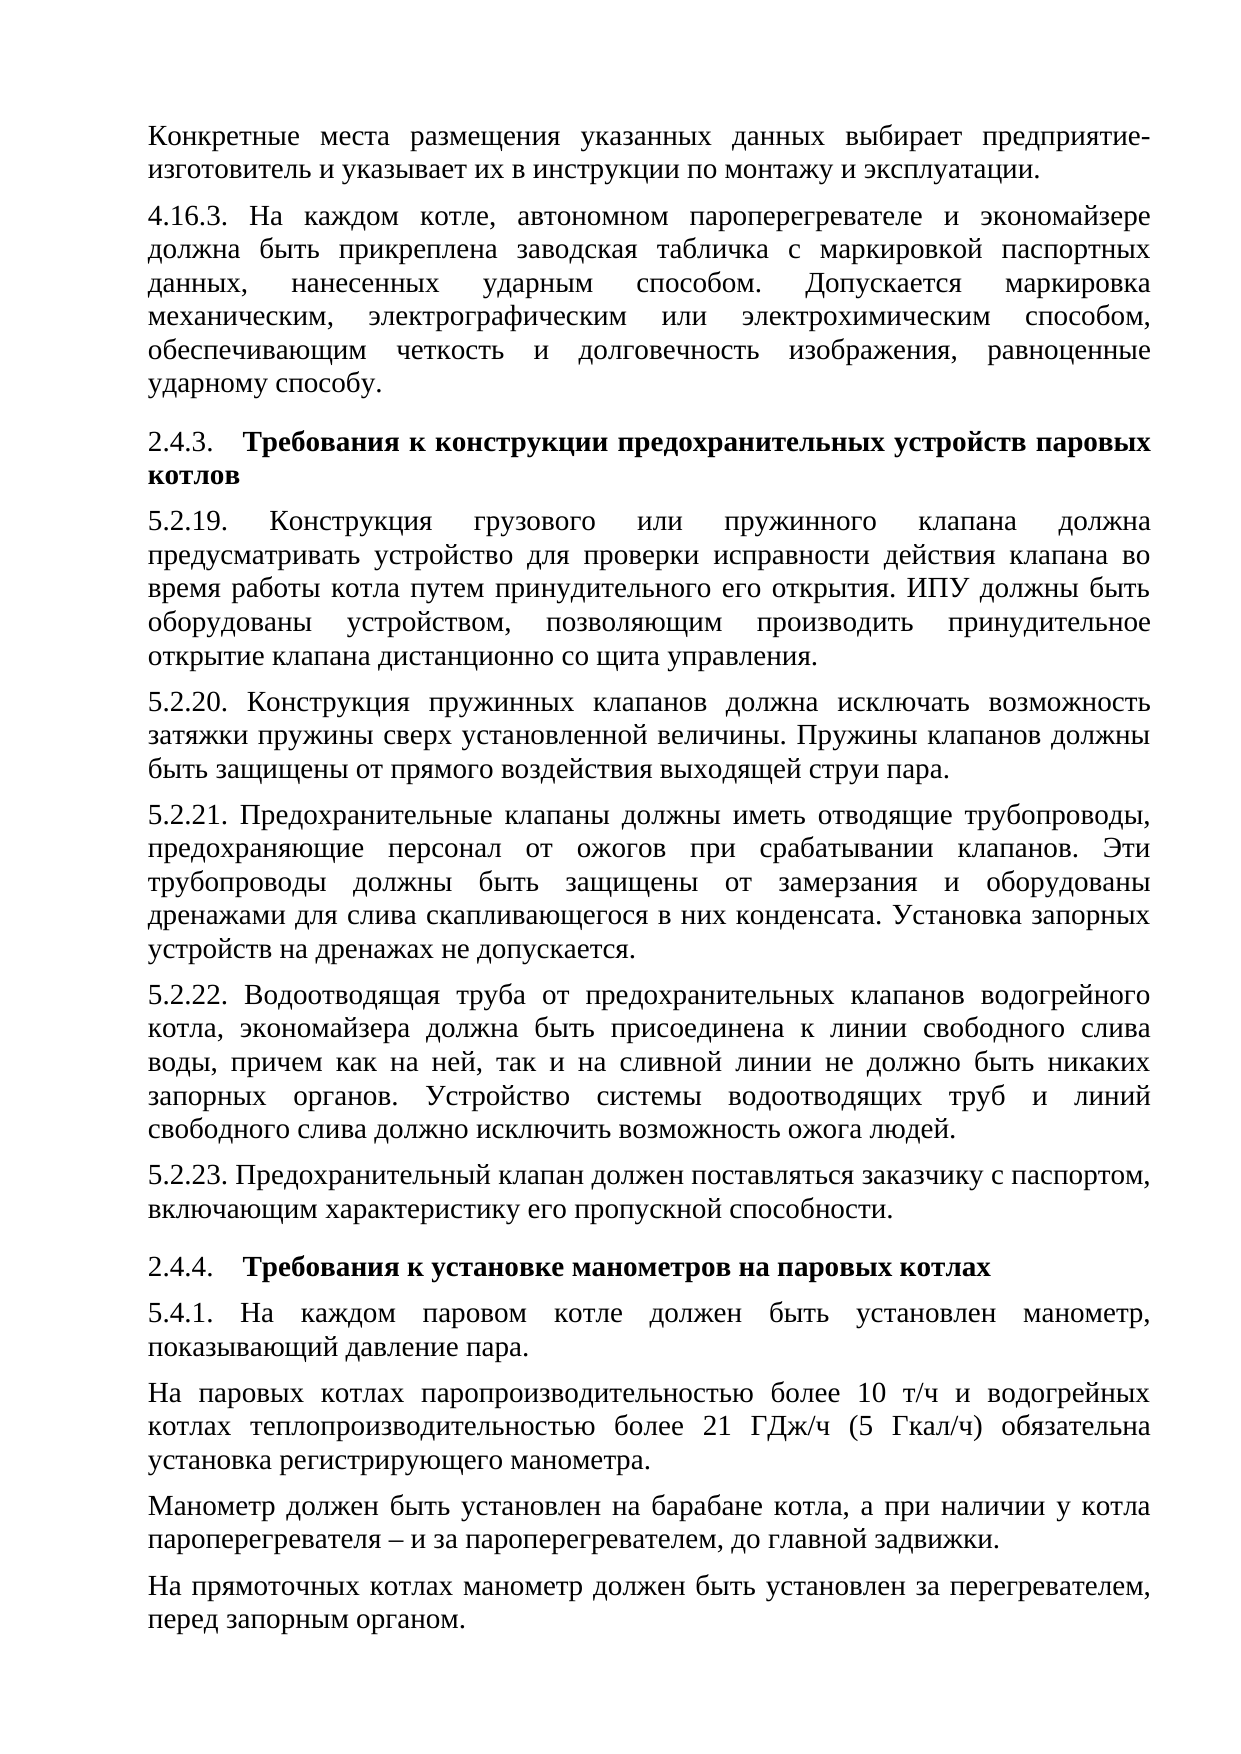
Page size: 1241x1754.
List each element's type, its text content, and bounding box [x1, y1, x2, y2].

text 5.4.1. На каждом паровом котле должен быть установлен манометр, показывающий давление пара. [148, 1295, 1152, 1362]
text 5.2.23. Предохранительный клапан должен поставляться заказчику с паспортом, включающим характеристику его пропускной способности. [148, 1157, 1152, 1224]
text 5.2.19. Конструкция грузового или пружинного клапана должна предусматривать устройство для проверки исправности действия клапана во время работы котла путем принудительного его открытия. ИПУ должны быть оборудованы устройством, позволяющим производить принудительное открытие клапана дистанционно со щита управления. [148, 503, 1152, 671]
text 5.2.22. Водоотводящая труба от предохранительных клапанов водогрейного котла, экономайзера должна быть присоединена к линии свободного слива воды, причем как на ней, так и на сливной линии не должно быть никаких запорных органов. Устройство системы водоотводящих труб и линий свободного слива должно исключить возможность ожога людей. [148, 977, 1152, 1145]
text Конкретные места размещения указанных данных выбирает предприятие-изготовитель и указывает их в инструкции по монтажу и эксплуатации. [148, 118, 1152, 185]
text На прямоточных котлах манометр должен быть установлен за перегревателем, перед запорным органом. [148, 1568, 1152, 1635]
text 5.2.20. Конструкция пружинных клапанов должна исключать возможность затяжки пружины сверх установленной величины. Пружины клапанов должны быть защищены от прямого воздействия выходящей струи пара. [148, 684, 1152, 784]
text Манометр должен быть установлен на барабане котла, а при наличии у котла пароперегревателя ‒ и за пароперегревателем, до главной задвижки. [148, 1488, 1152, 1555]
subtitle Требования к установке манометров на паровых котлах [148, 1249, 1152, 1283]
subtitle Требования к конструкции предохранительных устройств паровых котлов [148, 424, 1152, 491]
text 4.16.3. На каждом котле, автономном пароперегревателе и экономайзере должна быть прикреплена заводская табличка с маркировкой паспортных данных, нанесенных ударным способом. Допускается маркировка механическим, электрографическим или электрохимическим способом, обеспечивающим четкость и долговечность изображения, равноценные ударному способу. [148, 198, 1152, 399]
text На паровых котлах паропроизводительностью более 10 т/ч и водогрейных котлах теплопроизводительностью более 21 ГДж/ч (5 Гкал/ч) обязательна установка регистрирующего манометра. [148, 1375, 1152, 1476]
text 5.2.21. Предохранительные клапаны должны иметь отводящие трубопроводы, предохраняющие персонал от ожогов при срабатывании клапанов. Эти трубопроводы должны быть защищены от замерзания и оборудованы дренажами для слива скапливающегося в них конденсата. Установка запорных устройств на дренажах не допускается. [148, 797, 1152, 964]
